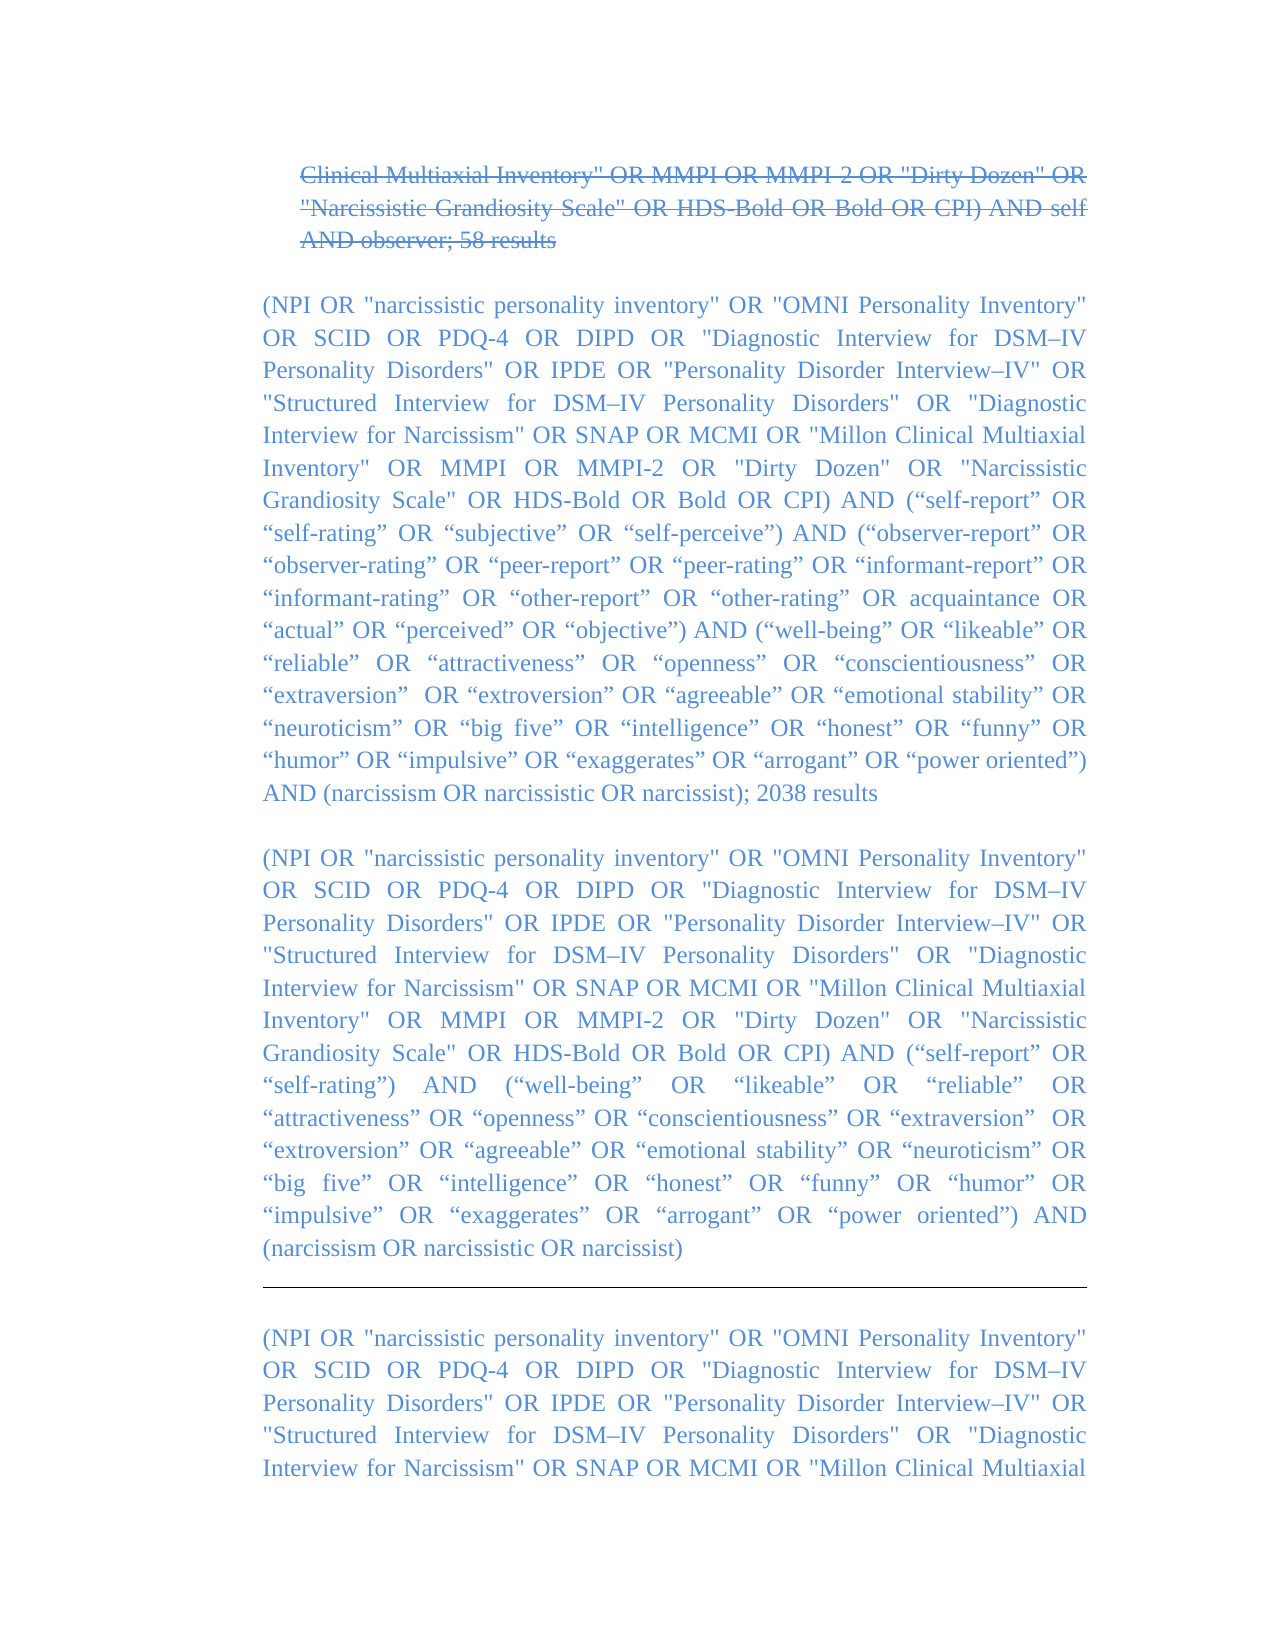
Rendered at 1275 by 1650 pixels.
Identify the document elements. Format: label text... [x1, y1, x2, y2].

text (NPI OR "narcissistic personality inventory" OR "OMNI Personality Inventory" OR SCID OR PDQ-4 OR DIPD OR "Diagnostic Interview for DSM–IV Personality Disorders" OR IPDE OR "Personality Disorder Interview–IV" OR "Structured Interview for DSM–IV Personality Disorders" OR "Diagnostic Interview for Narcissism" OR SNAP OR MCMI OR "Millon Clinical Multiaxial Inventory" OR MMPI OR MMPI-2 OR "Dirty Dozen" OR "Narcissistic Grandiosity Scale" OR HDS-Bold OR Bold OR CPI) AND (“self-report” OR “self-rating” OR “subjective” OR “self-perceive”) AND (“observer-report” OR “observer-rating” OR “peer-report” OR “peer-rating” OR “informant-report” OR “informant-rating” OR “other-report” OR “other-rating” OR acquaintance OR “actual” OR “perceived” OR “objective”) AND (“well-being” OR “likeable” OR “reliable” OR “attractiveness” OR “openness” OR “conscientiousness” OR “extraversion” OR “extroversion” OR “agreeable” OR “emotional stability” OR “neuroticism” OR “big five” OR “intelligence” OR “honest” OR “funny” OR “humor” OR “impulsive” OR “exaggerates” OR “arrogant” OR “power oriented”) AND (narcissism OR narcissistic OR narcissist); 2038 results [262, 289, 1087, 809]
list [262, 159, 1087, 256]
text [262, 1321, 1087, 1483]
text (NPI OR "narcissistic personality inventory" OR "OMNI Personality Inventory" OR SCID OR PDQ-4 OR DIPD OR "Diagnostic Interview for DSM–IV Personality Disorders" OR IPDE OR "Personality Disorder Interview–IV" OR "Structured Interview for DSM–IV Personality Disorders" OR "Diagnostic Interview for Narcissism" OR SNAP OR MCMI OR "Millon Clinical Multiaxial Inventory" OR MMPI OR MMPI-2 OR "Dirty Dozen" OR "Narcissistic Grandiosity Scale" OR HDS-Bold OR Bold OR CPI) AND (“self-report” OR “self-rating”) AND (“well-being” OR “likeable” OR “reliable” OR “attractiveness” OR “openness” OR “conscientiousness” OR “extraversion” OR “extroversion” OR “agreeable” OR “emotional stability” OR “neuroticism” OR “big five” OR “intelligence” OR “honest” OR “funny” OR “humor” OR “impulsive” OR “exaggerates” OR “arrogant” OR “power oriented”) AND (narcissism OR narcissistic OR narcissist) [262, 841, 1087, 1288]
